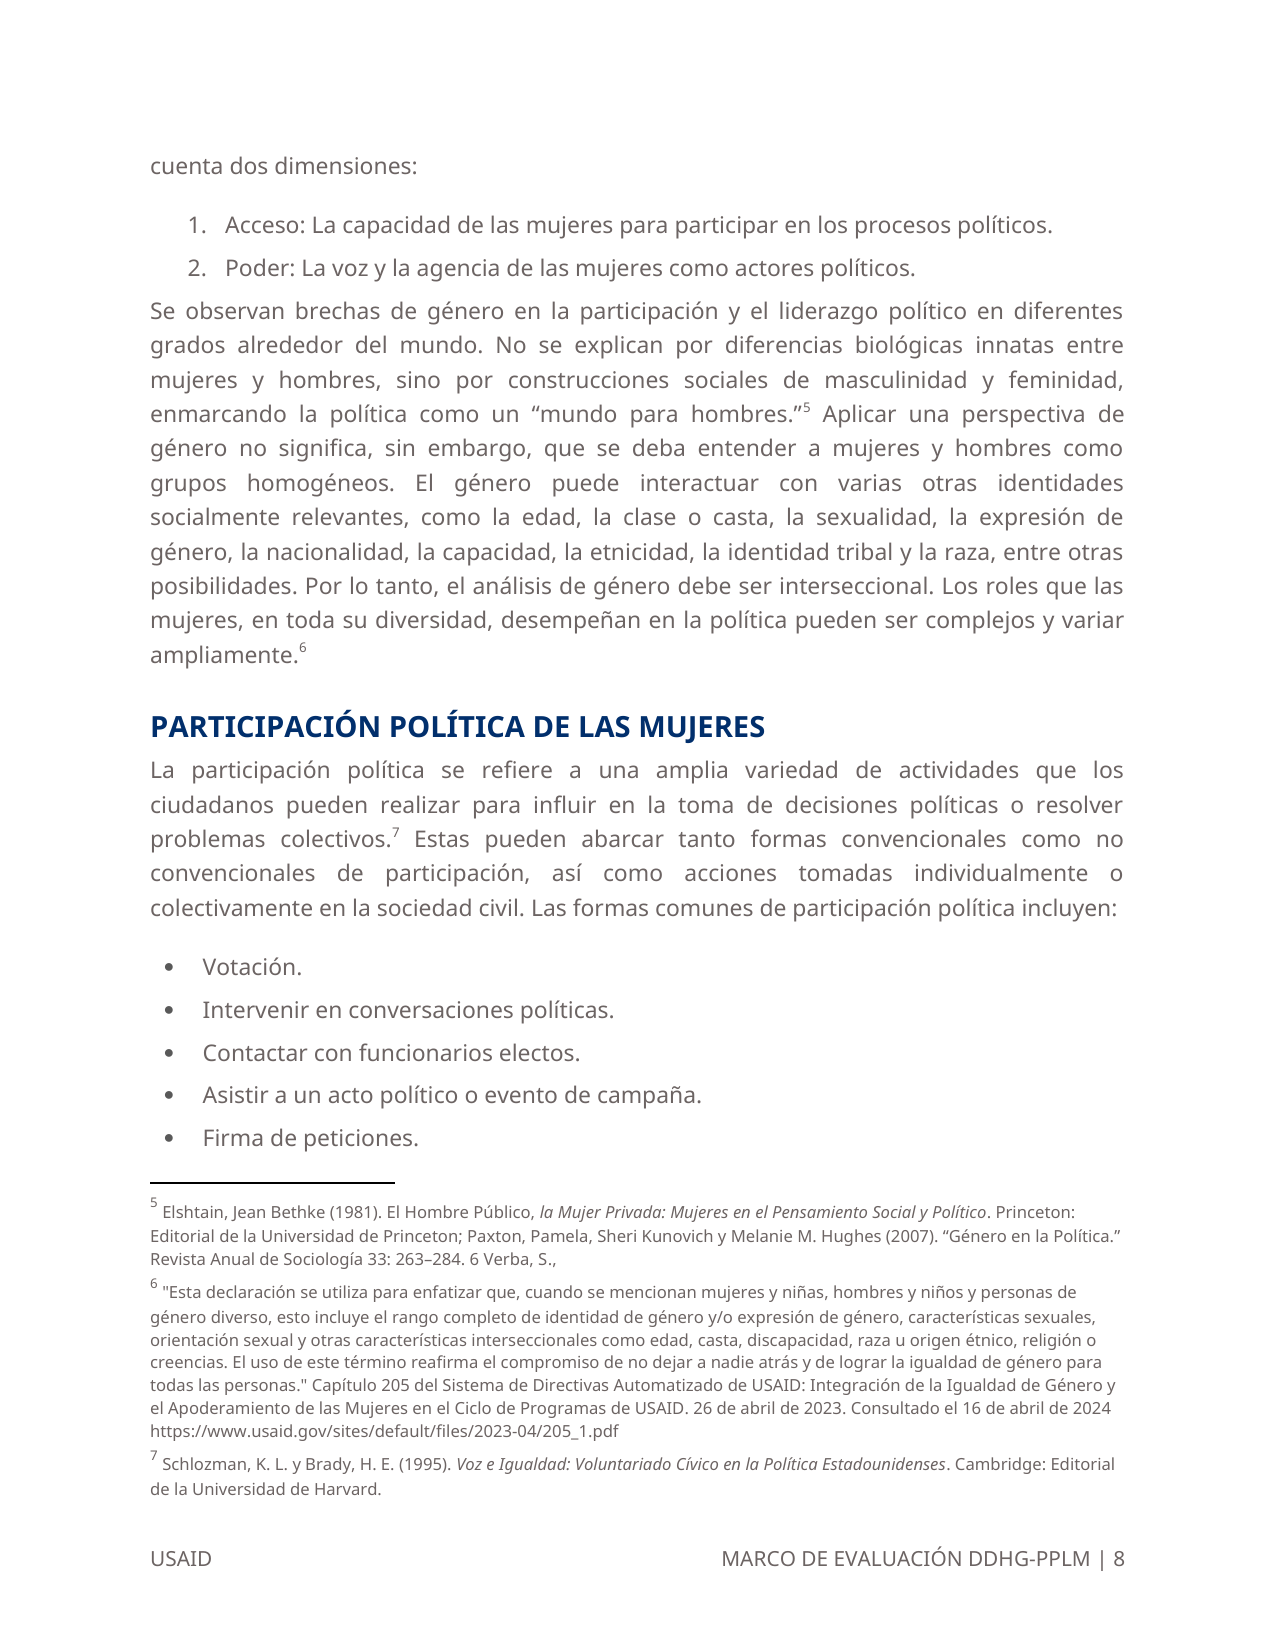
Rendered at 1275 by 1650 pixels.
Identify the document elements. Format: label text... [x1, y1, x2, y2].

subtitle PARTICIPACIÓN POLÍTICA DE LAS MUJERES [150, 706, 1125, 746]
list Poder: La voz y la agencia de las mujeres como actores políticos. [187, 252, 1125, 283]
text Intervenir en conversaciones políticas. [165, 994, 1125, 1025]
text Votación. [165, 951, 1125, 982]
list Acceso: La capacidad de las mujeres para participar en los procesos políticos. [187, 209, 1125, 241]
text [150, 150, 1125, 181]
text Asistir a un acto político o evento de campaña. [165, 1079, 1125, 1111]
text Firma de peticiones. [165, 1122, 1125, 1153]
text La participación política se refiere a una amplia variedad de actividades que los ciudadanos pueden realizar para influir en la toma de decisiones políticas o resolver problemas colectivos. Estas pueden abarcar tanto formas convencionales como no convencionales de participación, así como acciones tomadas individualmente o colectivamente en la sociedad civil. Las formas comunes de participación política incluyen: [150, 754, 1125, 923]
text Se observan brechas de género en la participación y el liderazgo político en diferentes grados alrededor del mundo. No se explican por diferencias biológicas innatas entre mujeres y hombres, sino por construcciones sociales de masculinidad y feminidad, enmarcando la política como un “mundo para hombres.” Aplicar una perspectiva de género no significa, sin embargo, que se deba entender a mujeres y hombres como grupos homogéneos. El género puede interactuar con varias otras identidades socialmente relevantes, como la edad, la clase o casta, la sexualidad, la expresión de género, la nacionalidad, la capacidad, la etnicidad, la identidad tribal y la raza, entre otras posibilidades. Por lo tanto, el análisis de género debe ser interseccional. Los roles que las mujeres, en toda su diversidad, desempeñan en la política pueden ser complejos y variar ampliamente. [150, 295, 1125, 670]
text Contactar con funcionarios electos. [165, 1037, 1125, 1068]
